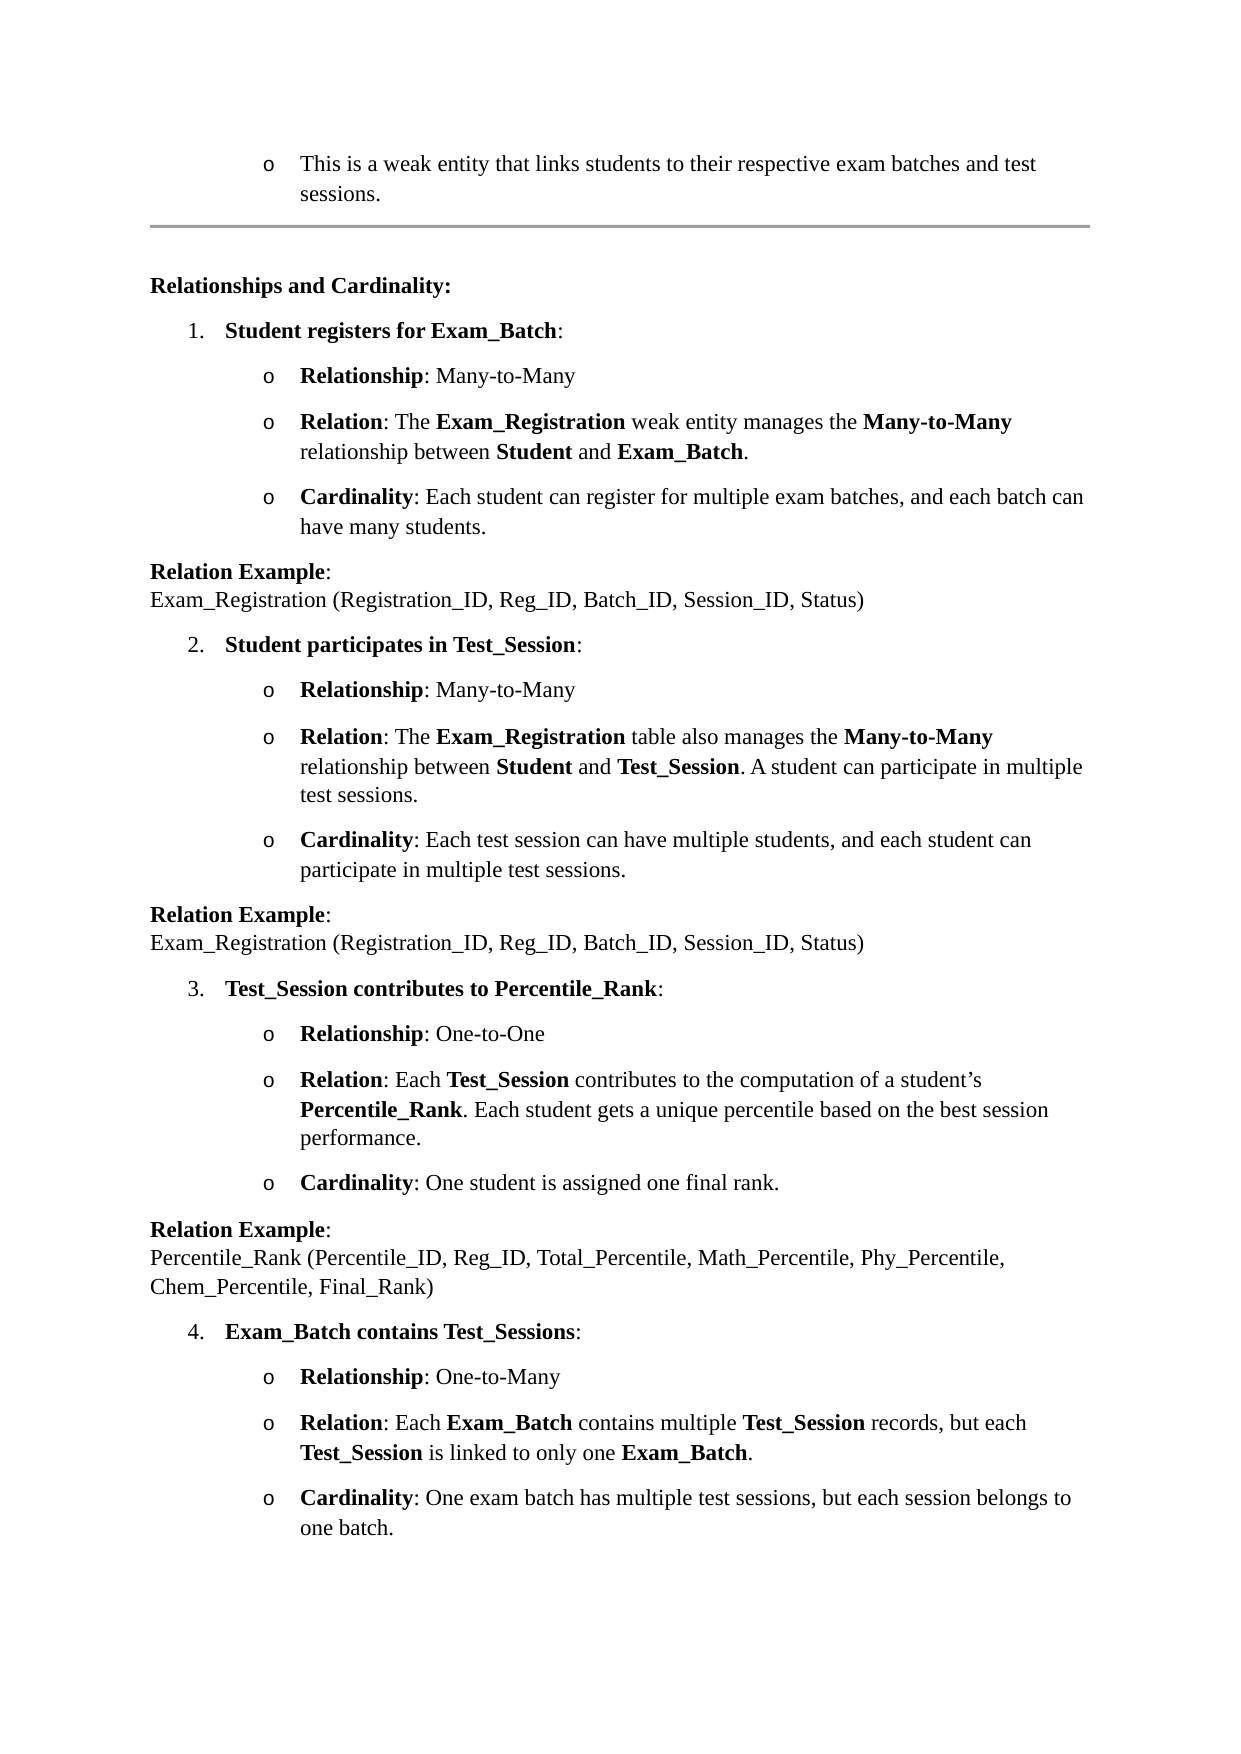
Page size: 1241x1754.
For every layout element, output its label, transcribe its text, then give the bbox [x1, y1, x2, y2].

list Relationship: Many-to-Many [262, 362, 1090, 389]
text Relation Example: Exam_Registration (Registration_ID, Reg_ID, Batch_ID, Session_ID, Status) [150, 901, 1090, 956]
list Relationship: One-to-Many [262, 1363, 1090, 1391]
list Relation: Each Test_Session contributes to the computation of a student’s Percentile_Rank. Each student gets a unique percentile based on the best session performance. [262, 1066, 1090, 1151]
list Exam_Batch contains Test_Sessions: [187, 1318, 1090, 1344]
text Relation Example: Percentile_Rank (Percentile_ID, Reg_ID, Total_Percentile, Math_Percentile, Phy_Percentile, Chem_Percentile, Final_Rank) [150, 1216, 1090, 1299]
list Cardinality: One exam batch has multiple test sessions, but each session belongs to one batch. [262, 1484, 1090, 1540]
text Relation Example: Exam_Registration (Registration_ID, Reg_ID, Batch_ID, Session_ID, Status) [150, 558, 1090, 613]
text Relationships and Cardinality: [150, 272, 1090, 298]
list Test_Session contributes to Percentile_Rank: [187, 974, 1090, 1001]
list Relation: Each Exam_Batch contains multiple Test_Session records, but each Test_Session is linked to only one Exam_Batch. [262, 1409, 1090, 1465]
list Cardinality: Each test session can have multiple students, and each student can participate in multiple test sessions. [262, 826, 1090, 882]
list Relationship: Many-to-Many [262, 677, 1090, 704]
list This is a weak entity that links students to their respective exam batches and test sessions. [262, 150, 1090, 206]
list Student registers for Exam_Batch: [187, 317, 1090, 343]
list Cardinality: One student is assigned one final rank. [262, 1169, 1090, 1197]
list Relation: The Exam_Registration table also manages the Many-to-Many relationship between Student and Test_Session. A student can participate in multiple test sessions. [262, 723, 1090, 807]
list Student participates in Test_Session: [187, 631, 1090, 658]
list Cardinality: Each student can register for multiple exam batches, and each batch can have many students. [262, 483, 1090, 539]
list Relationship: One-to-One [262, 1020, 1090, 1047]
list Relation: The Exam_Registration weak entity manages the Many-to-Many relationship between Student and Exam_Batch. [262, 408, 1090, 464]
